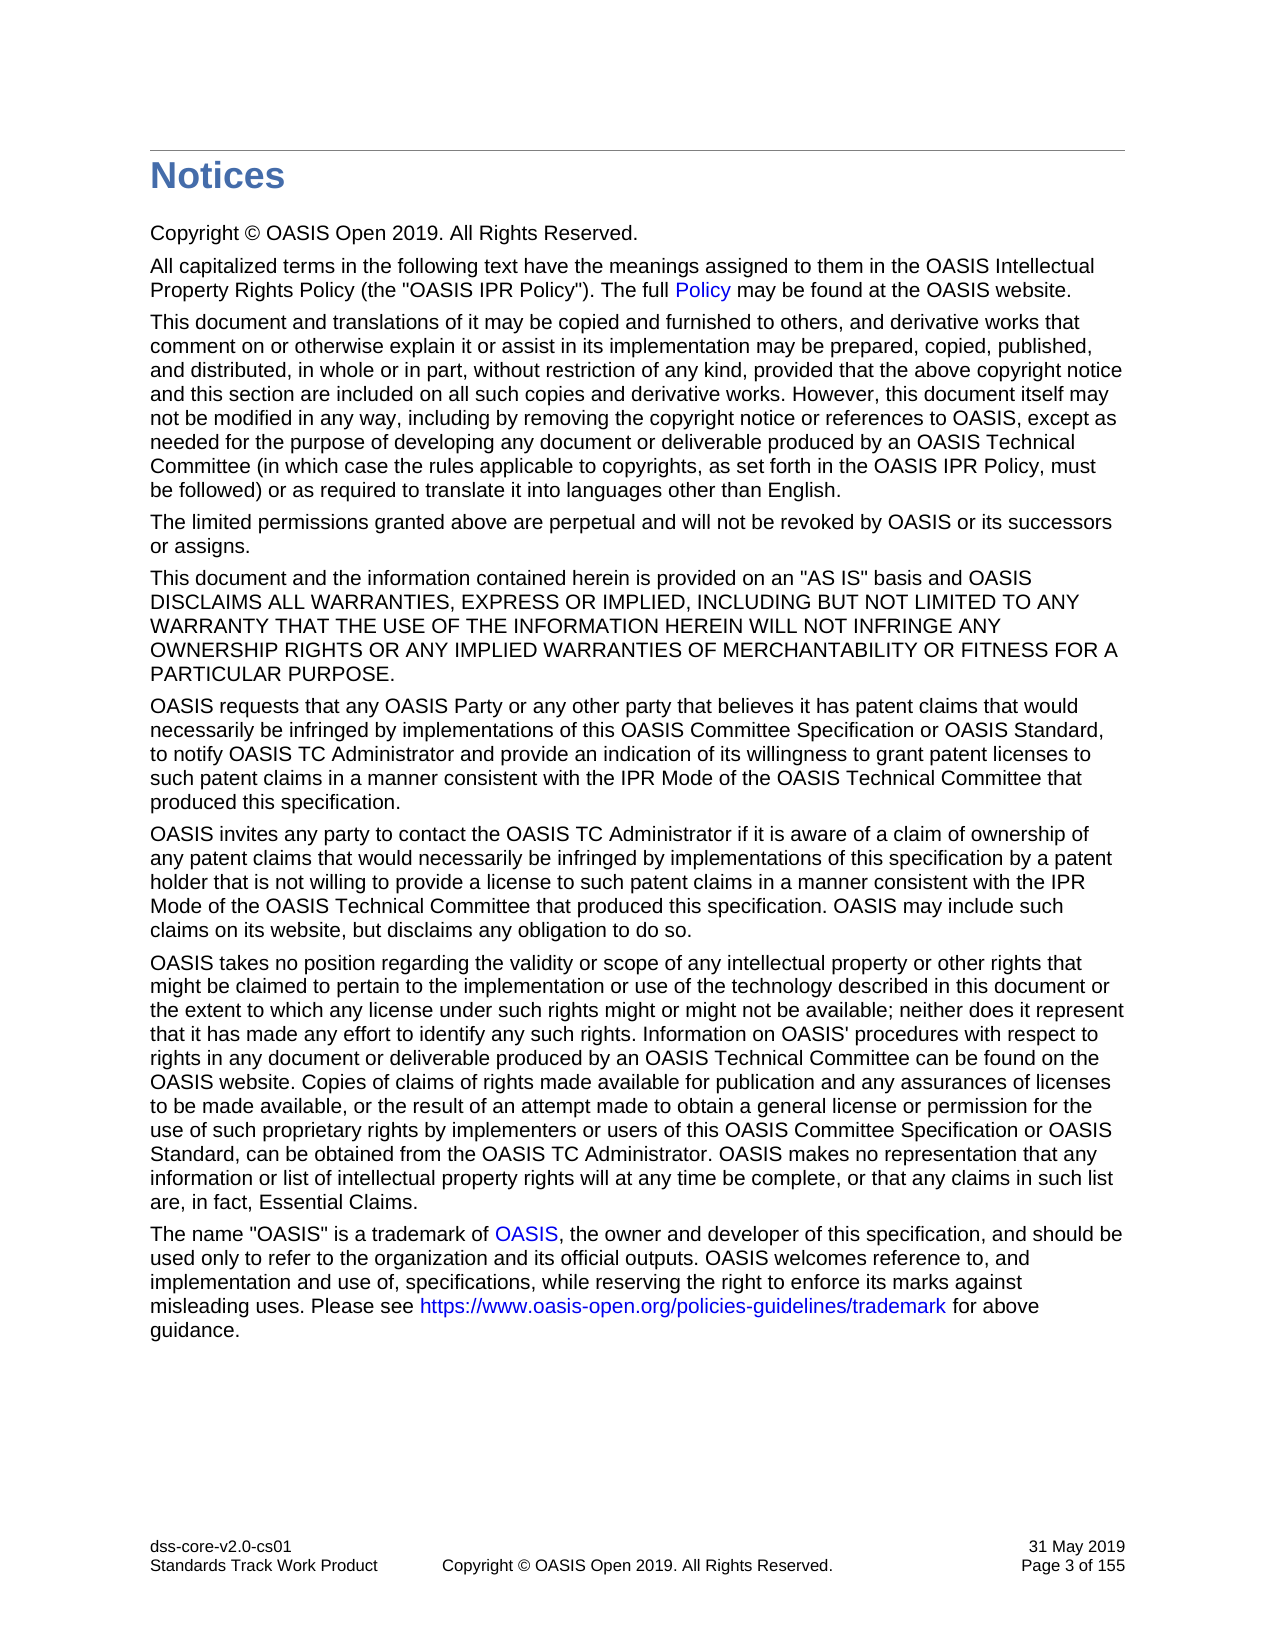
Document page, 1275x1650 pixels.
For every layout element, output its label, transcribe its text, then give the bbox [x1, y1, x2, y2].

text The limited permissions granted above are perpetual and will not be revoked by OASIS or its successors or assigns. [150, 510, 1125, 558]
text All capitalized terms in the following text have the meanings assigned to them in the OASIS Intellectual Property Rights Policy (the "OASIS IPR Policy"). The full Policy may be found at the OASIS website. [150, 253, 1125, 301]
text The name "OASIS" is a trademark of OASIS, the owner and developer of this specification, and should be used only to refer to the organization and its official outputs. OASIS welcomes reference to, and implementation and use of, specifications, while reserving the right to enforce its marks against misleading uses. Please see https://www.oasis-open.org/policies-guidelines/trademark for above guidance. [150, 1222, 1125, 1342]
text OASIS requests that any OASIS Party or any other party that believes it has patent claims that would necessarily be infringed by implementations of this OASIS Committee Specification or OASIS Standard, to notify OASIS TC Administrator and provide an indication of its willingness to grant patent licenses to such patent claims in a manner consistent with the IPR Mode of the OASIS Technical Committee that produced this specification. [150, 694, 1125, 814]
text OASIS invites any party to contact the OASIS TC Administrator if it is aware of a claim of ownership of any patent claims that would necessarily be infringed by implementations of this specification by a patent holder that is not willing to provide a license to such patent claims in a manner consistent with the IPR Mode of the OASIS Technical Committee that produced this specification. OASIS may include such claims on its website, but disclaims any obligation to do so. [150, 822, 1125, 942]
text This document and the information contained herein is provided on an "AS IS" basis and OASIS DISCLAIMS ALL WARRANTIES, EXPRESS OR IMPLIED, INCLUDING BUT NOT LIMITED TO ANY WARRANTY THAT THE USE OF THE INFORMATION HEREIN WILL NOT INFRINGE ANY OWNERSHIP RIGHTS OR ANY IMPLIED WARRANTIES OF MERCHANTABILITY OR FITNESS FOR A PARTICULAR PURPOSE. [150, 566, 1125, 686]
text Notices [150, 151, 1125, 196]
text OASIS takes no position regarding the validity or scope of any intellectual property or other rights that might be claimed to pertain to the implementation or use of the technology described in this document or the extent to which any license under such rights might or might not be available; neither does it represent that it has made any effort to identify any such rights. Information on OASIS' procedures with respect to rights in any document or deliverable produced by an OASIS Technical Committee can be found on the OASIS website. Copies of claims of rights made available for publication and any assurances of licenses to be made available, or the result of an attempt made to obtain a general license or permission for the use of such proprietary rights by implementers or users of this OASIS Committee Specification or OASIS Standard, can be obtained from the OASIS TC Administrator. OASIS makes no representation that any information or list of intellectual property rights will at any time be complete, or that any claims in such list are, in fact, Essential Claims. [150, 950, 1125, 1214]
text This document and translations of it may be copied and furnished to others, and derivative works that comment on or otherwise explain it or assist in its implementation may be prepared, copied, published, and distributed, in whole or in part, without restriction of any kind, provided that the above copyright notice and this section are included on all such copies and derivative works. However, this document itself may not be modified in any way, including by removing the copyright notice or references to OASIS, except as needed for the purpose of developing any document or deliverable produced by an OASIS Technical Committee (in which case the rules applicable to copyrights, as set forth in the OASIS IPR Policy, must be followed) or as required to translate it into languages other than English. [150, 310, 1125, 501]
text Copyright © OASIS Open 2019. All Rights Reserved. [150, 221, 1125, 245]
